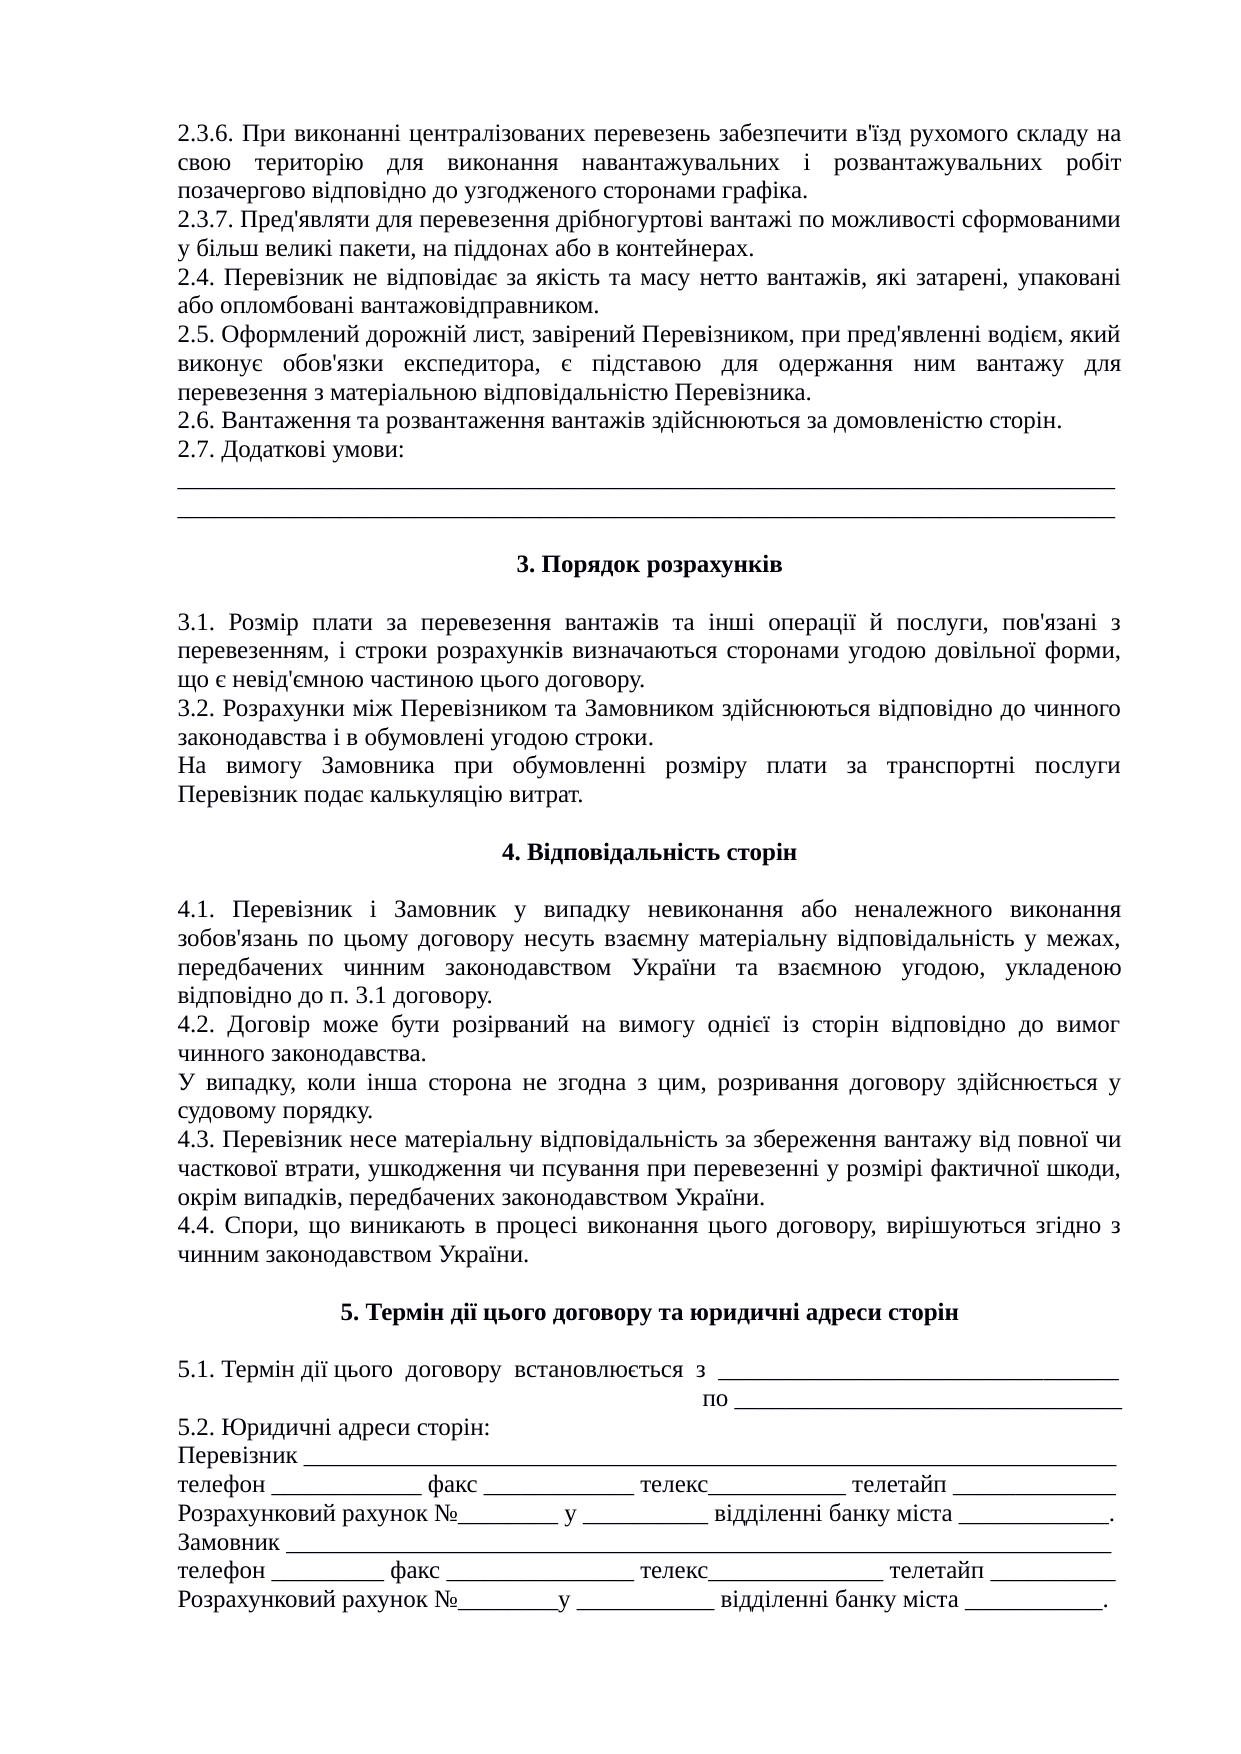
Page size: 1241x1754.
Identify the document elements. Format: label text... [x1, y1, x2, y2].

text Розрахунковий рахунок №________у ___________ відділенні банку міста ___________. [177, 1584, 1122, 1613]
text 4.2. Договір може бути розірваний на вимогу однієї із сторін відповідно до вимог чинного законодавства. [177, 1009, 1122, 1067]
text 5.2. Юридичні адреси сторін: [177, 1412, 1122, 1441]
text ___________________________________________________________________________ [177, 492, 1122, 521]
text 3. Порядок розрахунків [177, 549, 1122, 578]
text 3.1. Розмір плати за перевезення вантажів та інші операції й послуги, пов'язані з перевезенням, і строки розрахунків визначаються сторонами угодою довільної форми, що є невід'ємною частиною цього договору. [177, 607, 1122, 693]
text 2.3.6. При виконанні централізованих перевезень забезпечити в'їзд рухомого складу на свою територію для виконання навантажувальних і розвантажувальних робіт позачергово відповідно до узгодженого сторонами графіка. [177, 118, 1122, 204]
text 5. Термін дії цього договору та юридичні адреси сторін [177, 1297, 1122, 1326]
text 2.4. Перевізник не відповідає за якість та масу нетто вантажів, які затарені, упаковані або опломбовані вантажовідправником. [177, 262, 1122, 319]
text Розрахунковий рахунок №________ у __________ відділенні банку міста ____________. [177, 1498, 1122, 1527]
text Замовник __________________________________________________________________ [177, 1527, 1122, 1556]
text телефон ____________ факс ____________ телекс___________ телетайп _____________ [177, 1469, 1122, 1498]
text У випадку, коли інша сторона не згодна з цим, розривання договору здійснюється у судовому порядку. [177, 1067, 1122, 1124]
text телефон _________ факс _______________ телекс______________ телетайп __________ [177, 1556, 1122, 1584]
text 2.3.7. Пред'являти для перевезення дрібногуртові вантажі по можливості сформованими у більш великі пакети, на піддонах або в контейнерах. [177, 204, 1122, 262]
text 2.5. Оформлений дорожній лист, завірений Перевізником, при пред'явленні водієм, який виконує обов'язки експедитора, є підставою для одержання ним вантажу для перевезення з матеріальною відповідальністю Перевізника. [177, 319, 1122, 406]
text На вимогу Замовника при обумовленні розміру плати за транспортні послуги Перевізник подає калькуляцію витрат. [177, 751, 1122, 808]
text 5.1. Термін дії цього договору встановлюється з ________________________________ [177, 1354, 1122, 1383]
text 4. Відповідальність сторін [177, 837, 1122, 866]
text по _______________________________ [177, 1383, 1122, 1412]
text 4.3. Перевізник несе матеріальну відповідальність за збереження вантажу від повної чи часткової втрати, ушкодження чи псування при перевезенні у розмірі фактичної шкоди, окрім випадків, передбачених законодавством України. [177, 1124, 1122, 1211]
text ___________________________________________________________________________ [177, 463, 1122, 492]
text Перевізник _________________________________________________________________ [177, 1441, 1122, 1469]
text 3.2. Розрахунки між Перевізником та Замовником здійснюються відповідно до чинного законодавства і в обумовлені угодою строки. [177, 693, 1122, 751]
text 4.4. Спори, що виникають в процесі виконання цього договору, вирішуються згідно з чинним законодавством України. [177, 1211, 1122, 1268]
text 4.1. Перевізник і Замовник у випадку невиконання або неналежного виконання зобов'язань по цьому договору несуть взаємну матеріальну відповідальність у межах, передбачених чинним законодавством України та взаємною угодою, укладеною відповідно до п. 3.1 договору. [177, 894, 1122, 1009]
text 2.6. Вантаження та розвантаження вантажів здійснюються за домовленістю сторін. [177, 406, 1122, 434]
text 2.7. Додаткові умови: [177, 434, 1122, 463]
